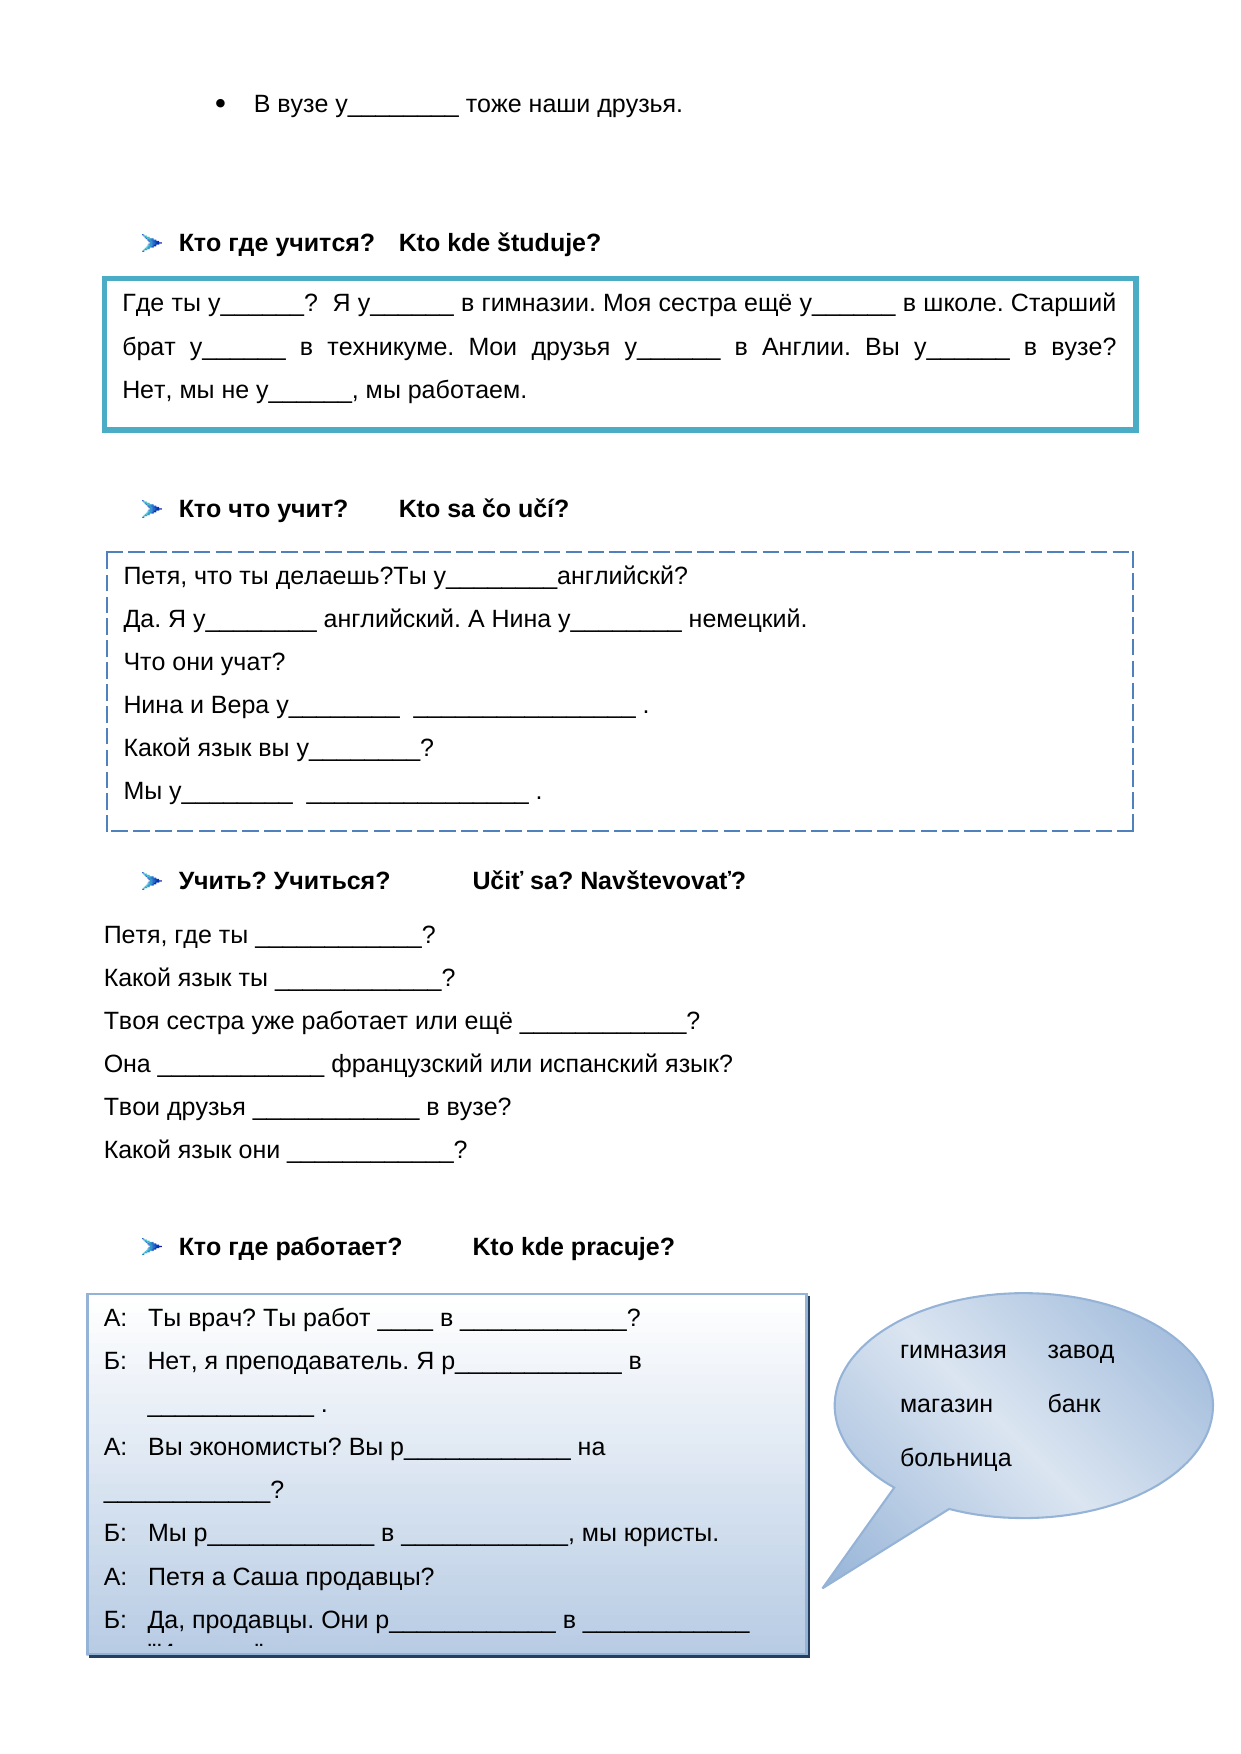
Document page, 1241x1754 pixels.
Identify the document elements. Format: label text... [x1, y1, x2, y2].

list Кто где работает? Kto kde pracuje? [141, 1232, 1137, 1260]
text Какой язык они ____________? [103, 1135, 1137, 1164]
list Кто где учится? Kto kde študuje? [141, 228, 1137, 257]
list Учить? Учиться? Učiť sa? Navštevovať? [141, 866, 1137, 895]
text Петя, где ты ____________? [103, 920, 1137, 948]
text Твои друзья ____________ в вузе? [103, 1092, 1137, 1121]
text Она ____________ французский или испанский язык? [103, 1049, 1137, 1078]
picture [142, 872, 162, 890]
list Кто что учит? Kto sa čo učí? [141, 494, 1137, 523]
list В вузе у________ тоже наши друзья. [216, 89, 1137, 117]
text Какой язык ты ____________? [103, 963, 1137, 992]
text Твоя сестра уже работает или ещё ____________? [103, 1006, 1137, 1035]
picture [142, 500, 162, 518]
picture [142, 1238, 162, 1255]
picture [142, 234, 162, 252]
